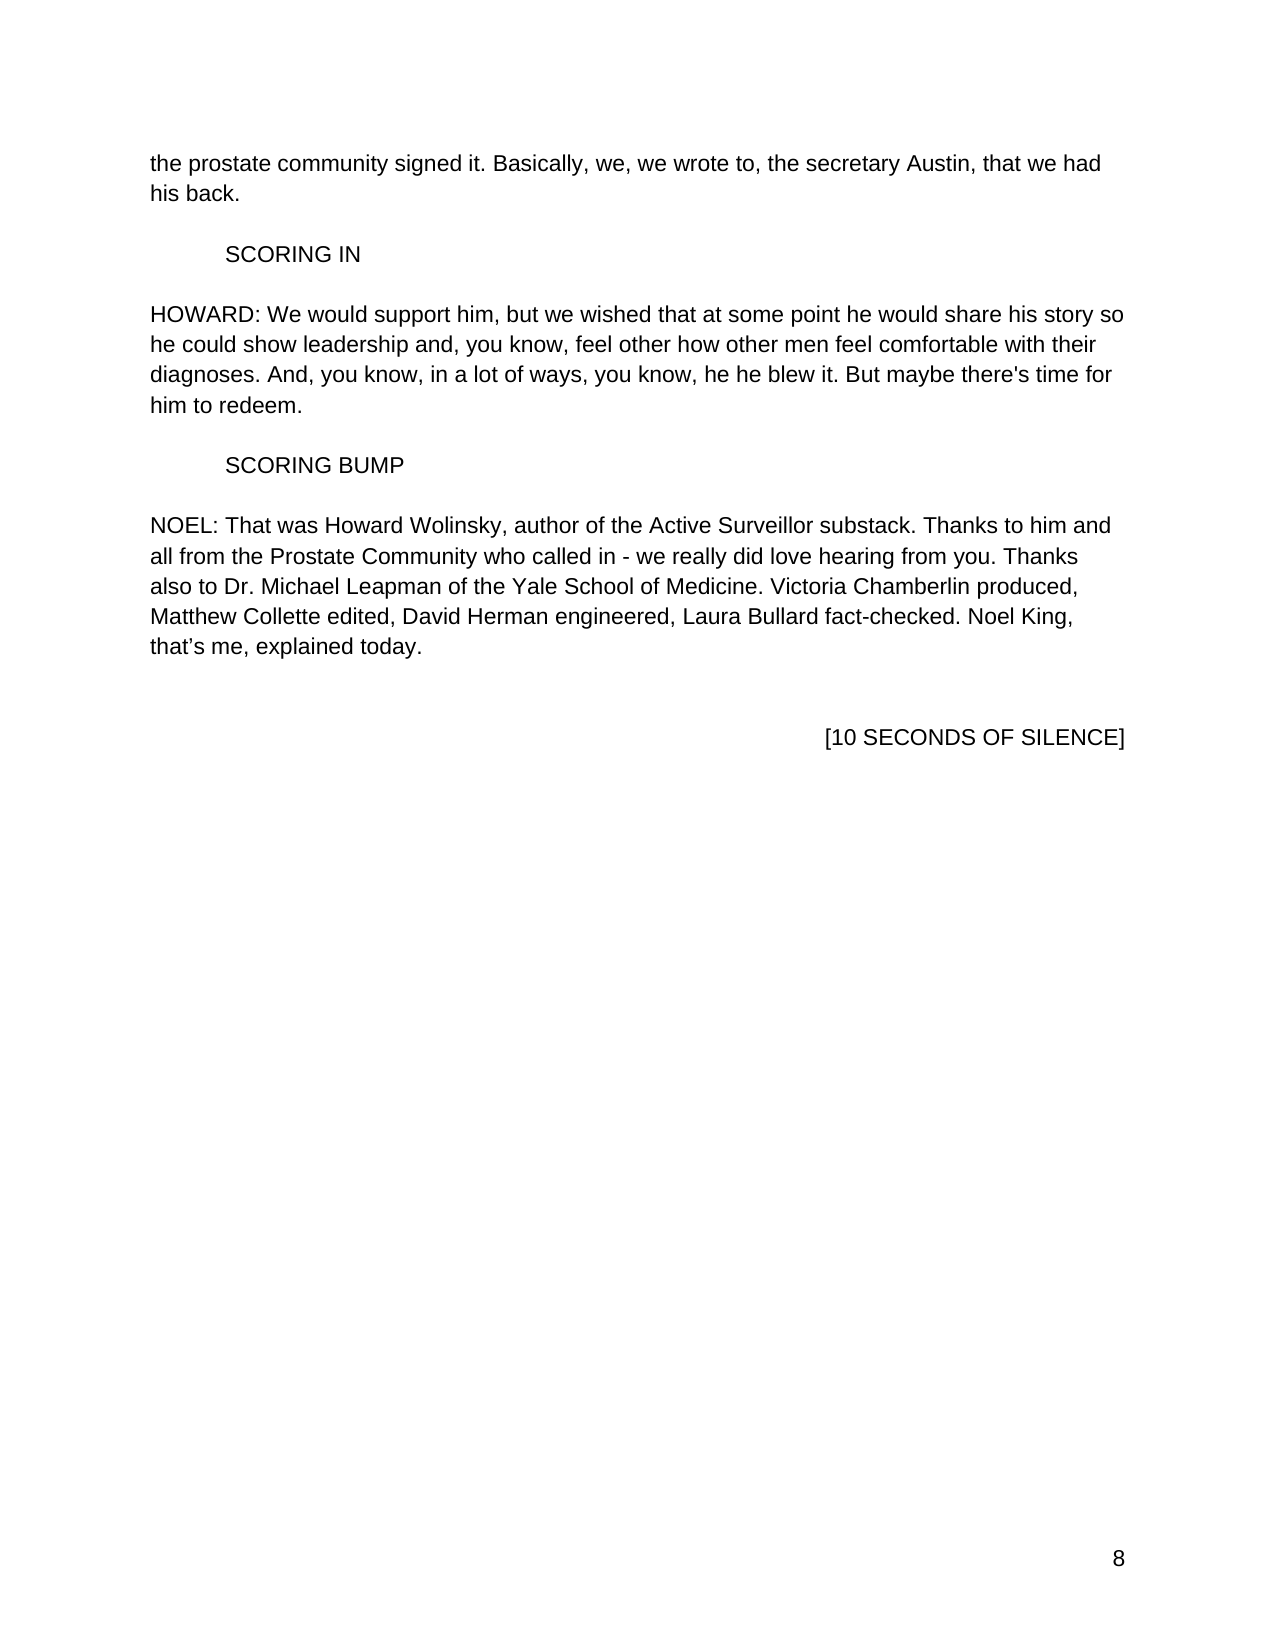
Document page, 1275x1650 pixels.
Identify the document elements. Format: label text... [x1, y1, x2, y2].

text SCORING BUMP [150, 452, 1125, 478]
text HOWARD: We would support him, but we wished that at some point he would share his story so he could show leadership and, you know, feel other how other men feel comfortable with their diagnoses. And, you know, in a lot of ways, you know, he he blew it. But maybe there's time for him to redeem. [150, 301, 1125, 418]
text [150, 150, 1125, 207]
text SCORING IN [150, 241, 1125, 267]
text NOEL: That was Howard Wolinsky, author of the Active Surveillor substack. Thanks to him and all from the Prostate Community who called in - we really did love hearing from you. Thanks also to Dr. Michael Leapman of the Yale School of Medicine. Victoria Chamberlin produced, Matthew Collette edited, David Herman engineered, Laura Bullard fact-checked. Noel King, that’s me, explained today. [150, 512, 1125, 660]
text [10 SECONDS OF SILENCE] [150, 724, 1125, 781]
